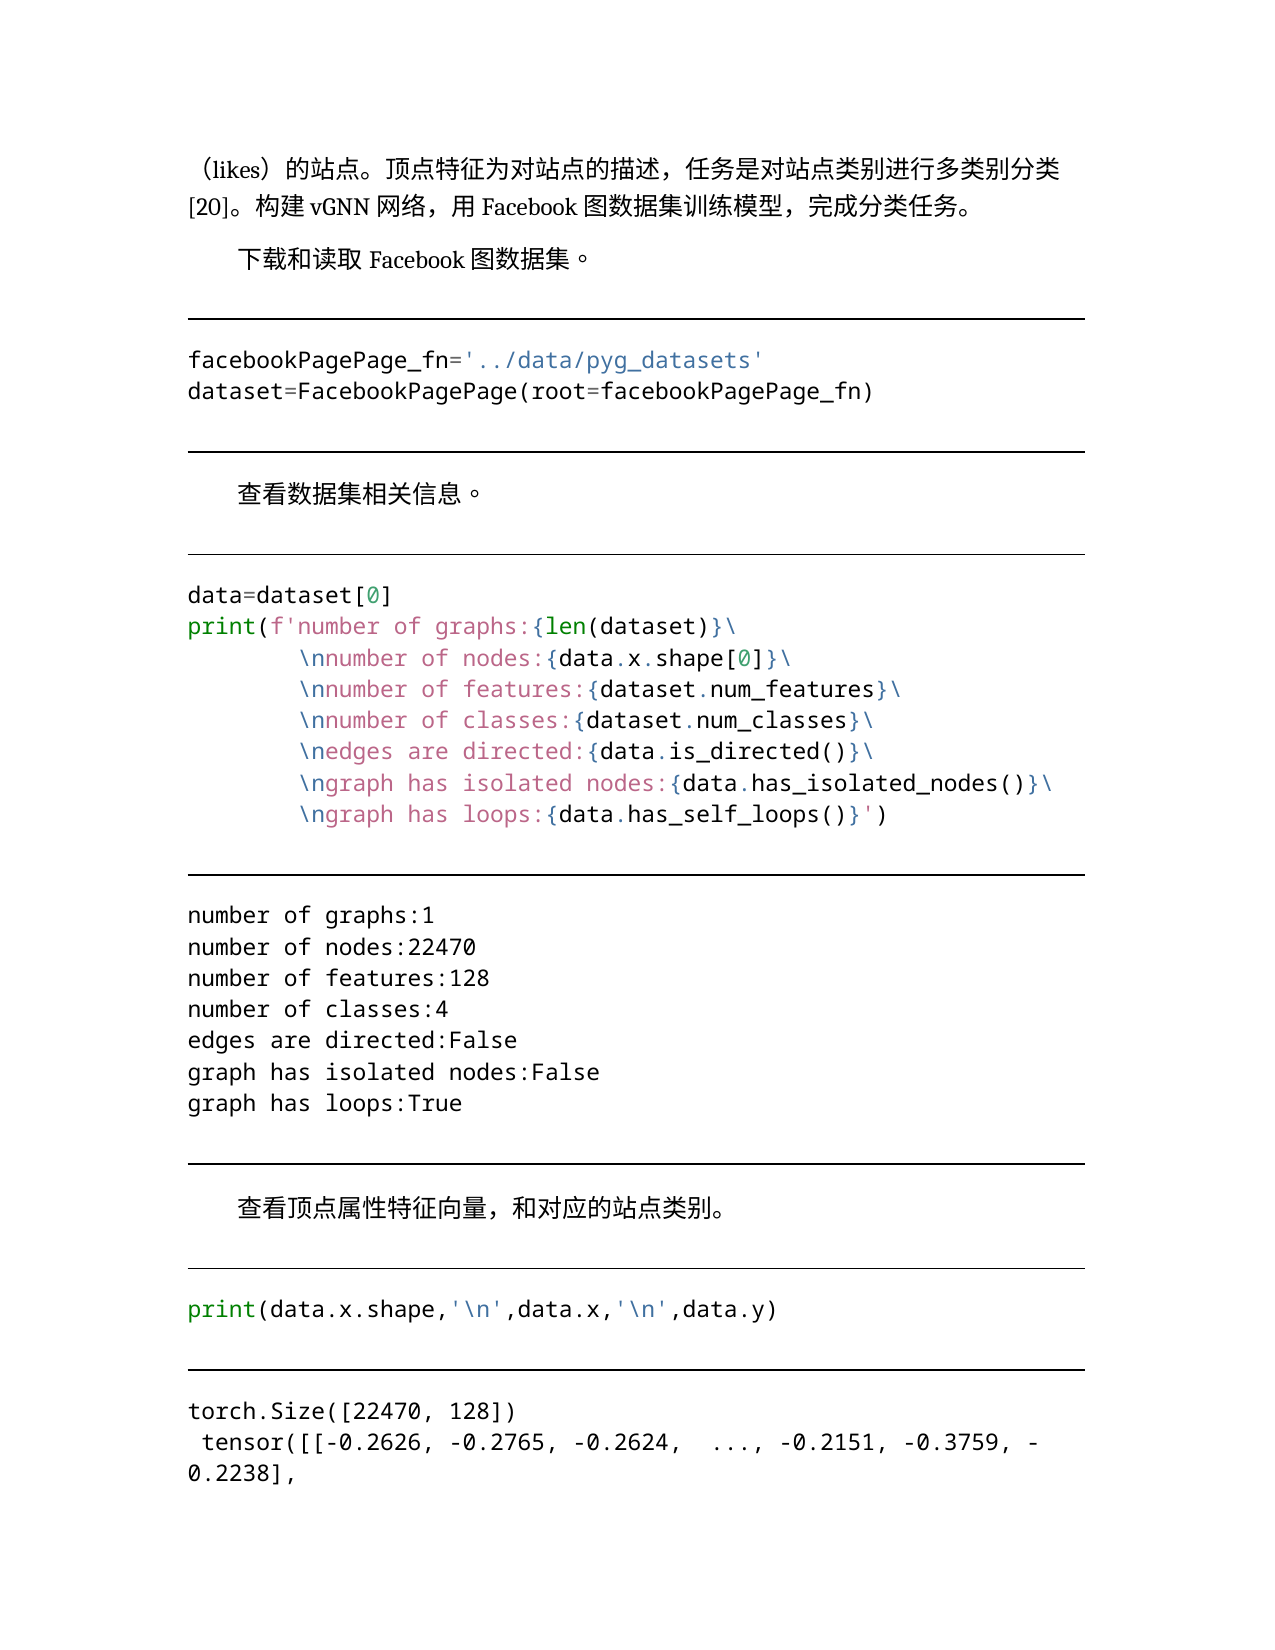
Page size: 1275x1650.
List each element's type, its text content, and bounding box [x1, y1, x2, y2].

text number of graphs:1 number of nodes:22470 number of features:128 number of classes:4 edges are directed:False graph has isolated nodes:False graph has loops:True [187, 899, 1087, 1118]
text 下载和读取 Facebook 图数据集。 [187, 241, 1087, 275]
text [187, 1395, 1087, 1488]
text facebookPagePage_fn='../data/pyg_datasets' dataset=FacebookPagePage(root=facebookPagePage_fn) [187, 344, 1087, 406]
text 查看数据集相关信息。 [187, 477, 1087, 511]
text 查看顶点属性特征向量，和对应的站点类别。 [187, 1188, 1087, 1225]
text data=dataset[0] print(f'number of graphs:{len(dataset)}\ \nnumber of nodes:{data.x.shape[0]}\ \nnumber of features:{dataset.num_features}\ \nnumber of classes:{dataset.num_classes}\ \nedges are directed:{data.is_directed()}\ \ngraph has isolated nodes:{data.has_isolated_nodes()}\ \ngraph has loops:{data.has_self_loops()}') [187, 579, 1087, 829]
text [187, 150, 1087, 222]
text print(data.x.shape,'\n',data.x,'\n',data.y) [187, 1293, 1087, 1324]
